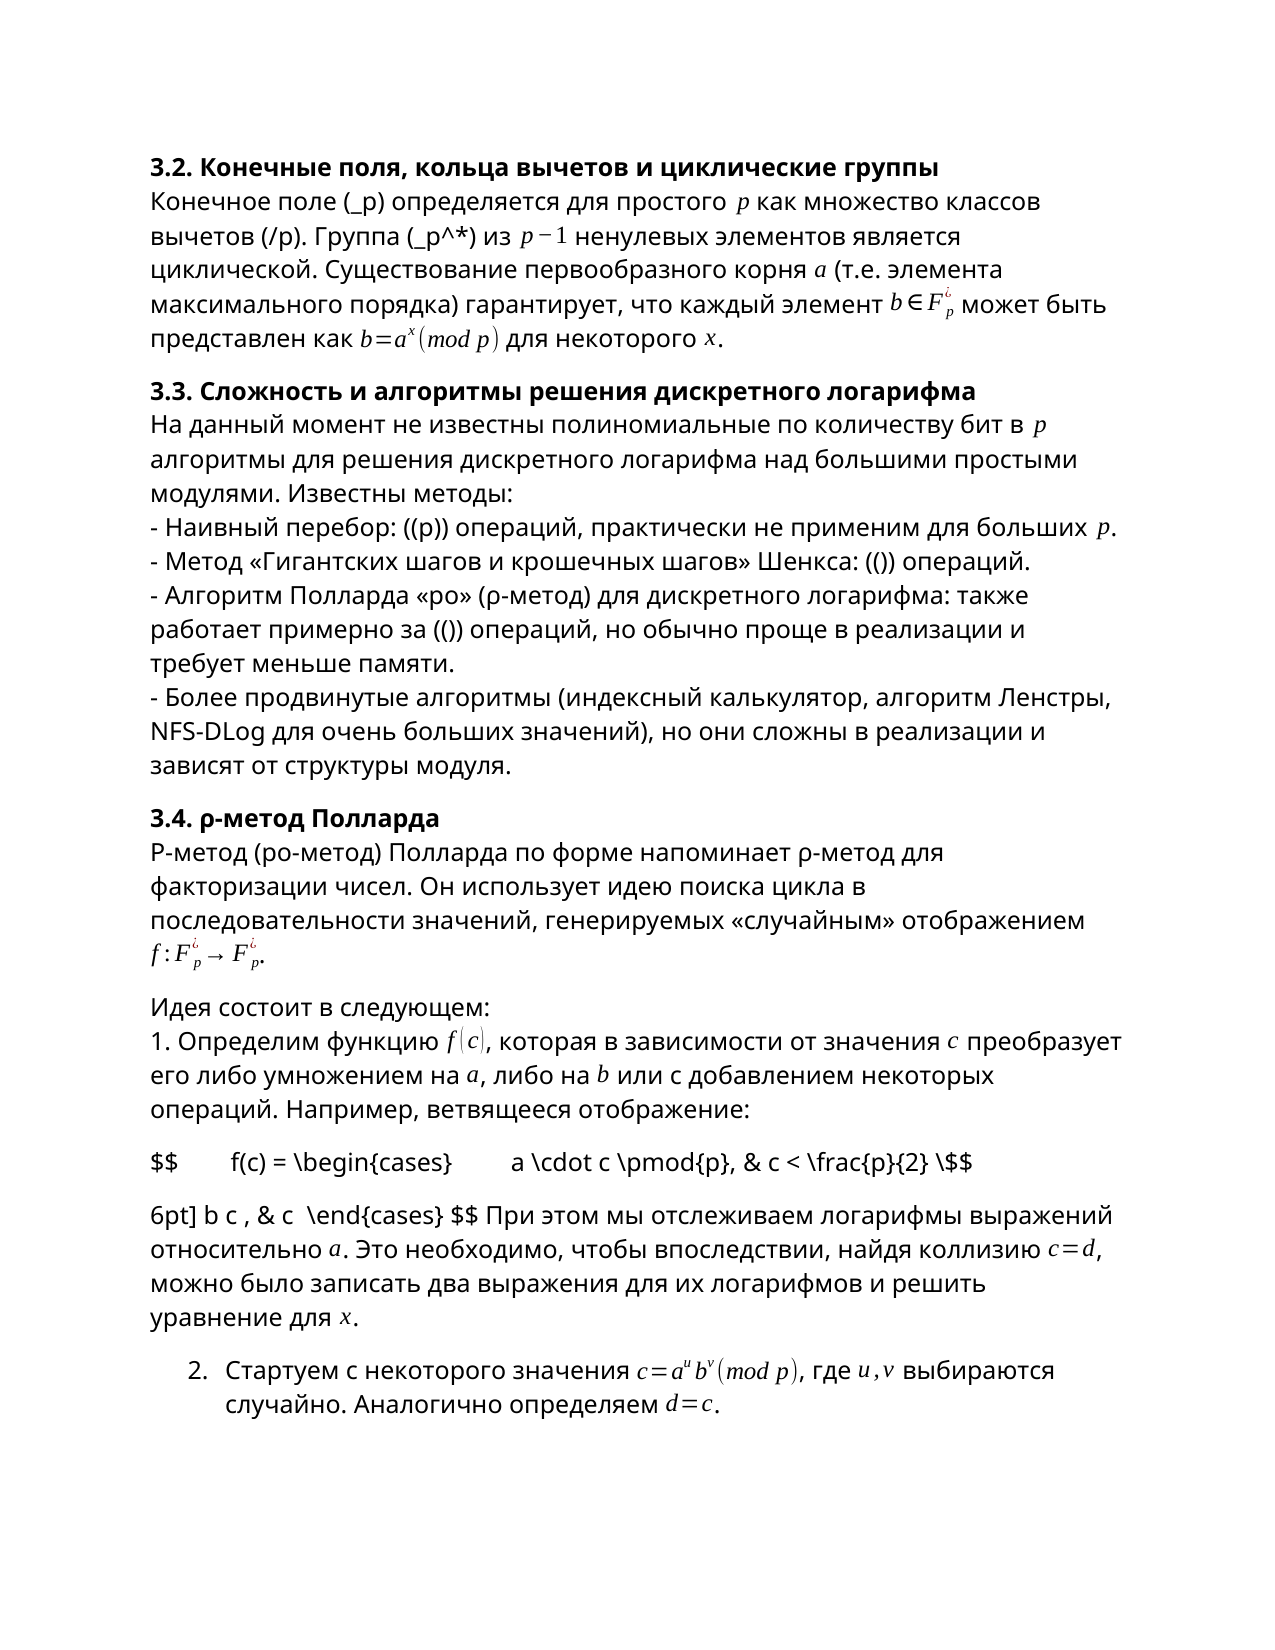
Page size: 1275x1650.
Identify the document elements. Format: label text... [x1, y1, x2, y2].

text 3.4. ρ-метод Полларда Ρ-метод (ро-метод) Полларда по форме напоминает ρ-метод для факторизации чисел. Он использует идею поиска цикла в последовательности значений, генерируемых «случайным» отображением . [150, 801, 1125, 971]
list Стартуем с некоторого значения , где выбираются случайно. Аналогично определяем . [187, 1352, 1125, 1421]
text $$ f(c) = \begin{cases} a \cdot c \pmod{p}, & c < \frac{p}{2} \$$ [150, 1145, 1125, 1179]
text 6pt] b c , & c \end{cases} $$ При этом мы отслеживаем логарифмы выражений относительно . Это необходимо, чтобы впоследствии, найдя коллизию , можно было записать два выражения для их логарифмов и решить уравнение для . [150, 1197, 1125, 1334]
text 3.2. Конечные поля, кольца вычетов и циклические группы Конечное поле (_p) определяется для простого как множество классов вычетов (/p). Группа (_p^*) из ненулевых элементов является циклической. Существование первообразного корня (т.е. элемента максимального порядка) гарантирует, что каждый элемент может быть представлен как для некоторого . [150, 150, 1125, 354]
text 3.3. Сложность и алгоритмы решения дискретного логарифма На данный момент не известны полиномиальные по количеству бит в алгоритмы для решения дискретного логарифма над большими простыми модулями. Известны методы: - Наивный перебор: ((p)) операций, практически не применим для больших . - Метод «Гигантских шагов и крошечных шагов» Шенкса: (()) операций. - Алгоритм Полларда «ро» (ρ-метод) для дискретного логарифма: также работает примерно за (()) операций, но обычно проще в реализации и требует меньше памяти. - Более продвинутые алгоритмы (индексный калькулятор, алгоритм Ленстры, NFS-DLog для очень больших значений), но они сложны в реализации и зависят от структуры модуля. [150, 373, 1125, 782]
text Идея состоит в следующем: 1. Определим функцию , которая в зависимости от значения преобразует его либо умножением на , либо на или с добавлением некоторых операций. Например, ветвящееся отображение: [150, 990, 1125, 1126]
